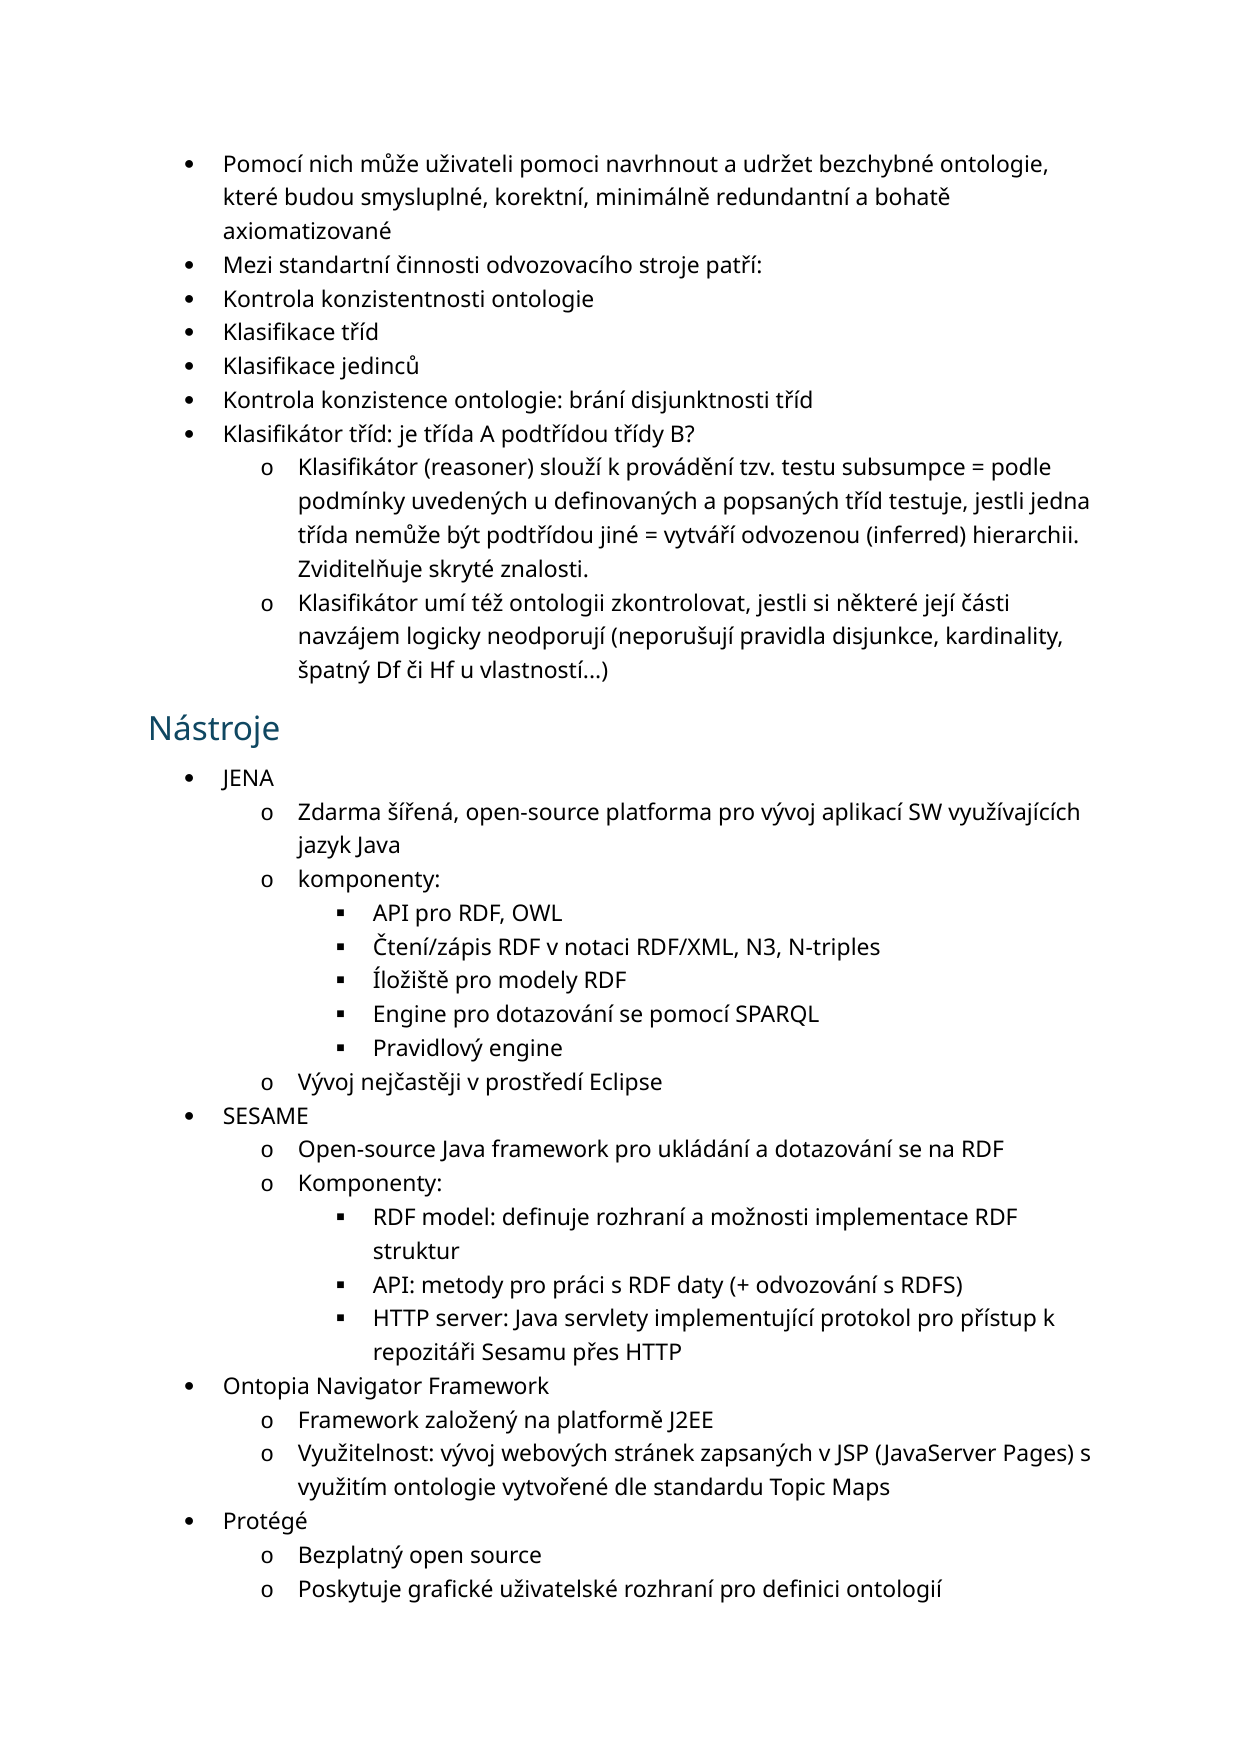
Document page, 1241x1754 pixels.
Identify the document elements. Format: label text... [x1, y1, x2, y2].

list SESAME [185, 1099, 1093, 1131]
list Vývoj nejčastěji v prostředí Eclipse [260, 1066, 1093, 1097]
list Open-source Java framework pro ukládání a dotazování se na RDF [260, 1133, 1093, 1165]
list Čtení/zápis RDF v notaci RDF/XML, N3, N-triples [335, 931, 1093, 962]
list Poskytuje grafické uživatelské rozhraní pro definici ontologií [260, 1573, 1093, 1604]
list Klasifikátor tříd: je třída A podtřídou třídy B? [185, 418, 1093, 449]
list JENA [185, 762, 1093, 793]
list Pravidlový engine [335, 1032, 1093, 1063]
list Engine pro dotazování se pomocí SPARQL [335, 998, 1093, 1029]
list Pomocí nich může uživateli pomoci navrhnout a udržet bezchybné ontologie, které budou smysluplné, korektní, minimálně redundantní a bohatě axiomatizované [185, 148, 1093, 246]
list RDF model: definuje rozhraní a možnosti implementace RDF struktur [335, 1201, 1093, 1266]
list Klasifikátor umí též ontologii zkontrolovat, jestli si některé její části navzájem logicky neodporují (neporušují pravidla disjunkce, kardinality, špatný Df či Hf u vlastností...) [260, 586, 1093, 685]
list HTTP server: Java servlety implementující protokol pro přístup k repozitáři Sesamu přes HTTP [335, 1302, 1093, 1367]
list Mezi standartní činnosti odvozovacího stroje patří: [185, 249, 1093, 280]
list Komponenty: [260, 1167, 1093, 1198]
list Klasifikátor (reasoner) slouží k provádění tzv. testu subsumpce = podle podmínky uvedených u definovaných a popsaných tříd testuje, jestli jedna třída nemůže být podtřídou jiné = vytváří odvozenou (inferred) hierarchii. Zviditelňuje skryté znalosti. [260, 451, 1093, 584]
list Kontrola konzistence ontologie: brání disjunktnosti tříd [185, 384, 1093, 415]
list API pro RDF, OWL [335, 897, 1093, 928]
list Framework založený na platformě J2EE [260, 1403, 1093, 1435]
list Ontopia Navigator Framework [185, 1370, 1093, 1401]
list Zdarma šířená, open-source platforma pro vývoj aplikací SW využívajících jazyk Java [260, 796, 1093, 861]
list Klasifikace jedinců [185, 350, 1093, 381]
list Klasifikace tříd [185, 316, 1093, 348]
list API: metody pro práci s RDF daty (+ odvozování s RDFS) [335, 1268, 1093, 1300]
list Íložiště pro modely RDF [335, 964, 1093, 996]
list Kontrola konzistentnosti ontologie [185, 283, 1093, 314]
list Bezplatný open source [260, 1539, 1093, 1570]
list Využitelnost: vývoj webových stránek zapsaných v JSP (JavaServer Pages) s využitím ontologie vytvořené dle standardu Topic Maps [260, 1437, 1093, 1502]
list Protégé [185, 1505, 1093, 1536]
list komponenty: [260, 863, 1093, 894]
subtitle Nástroje [148, 704, 1093, 750]
